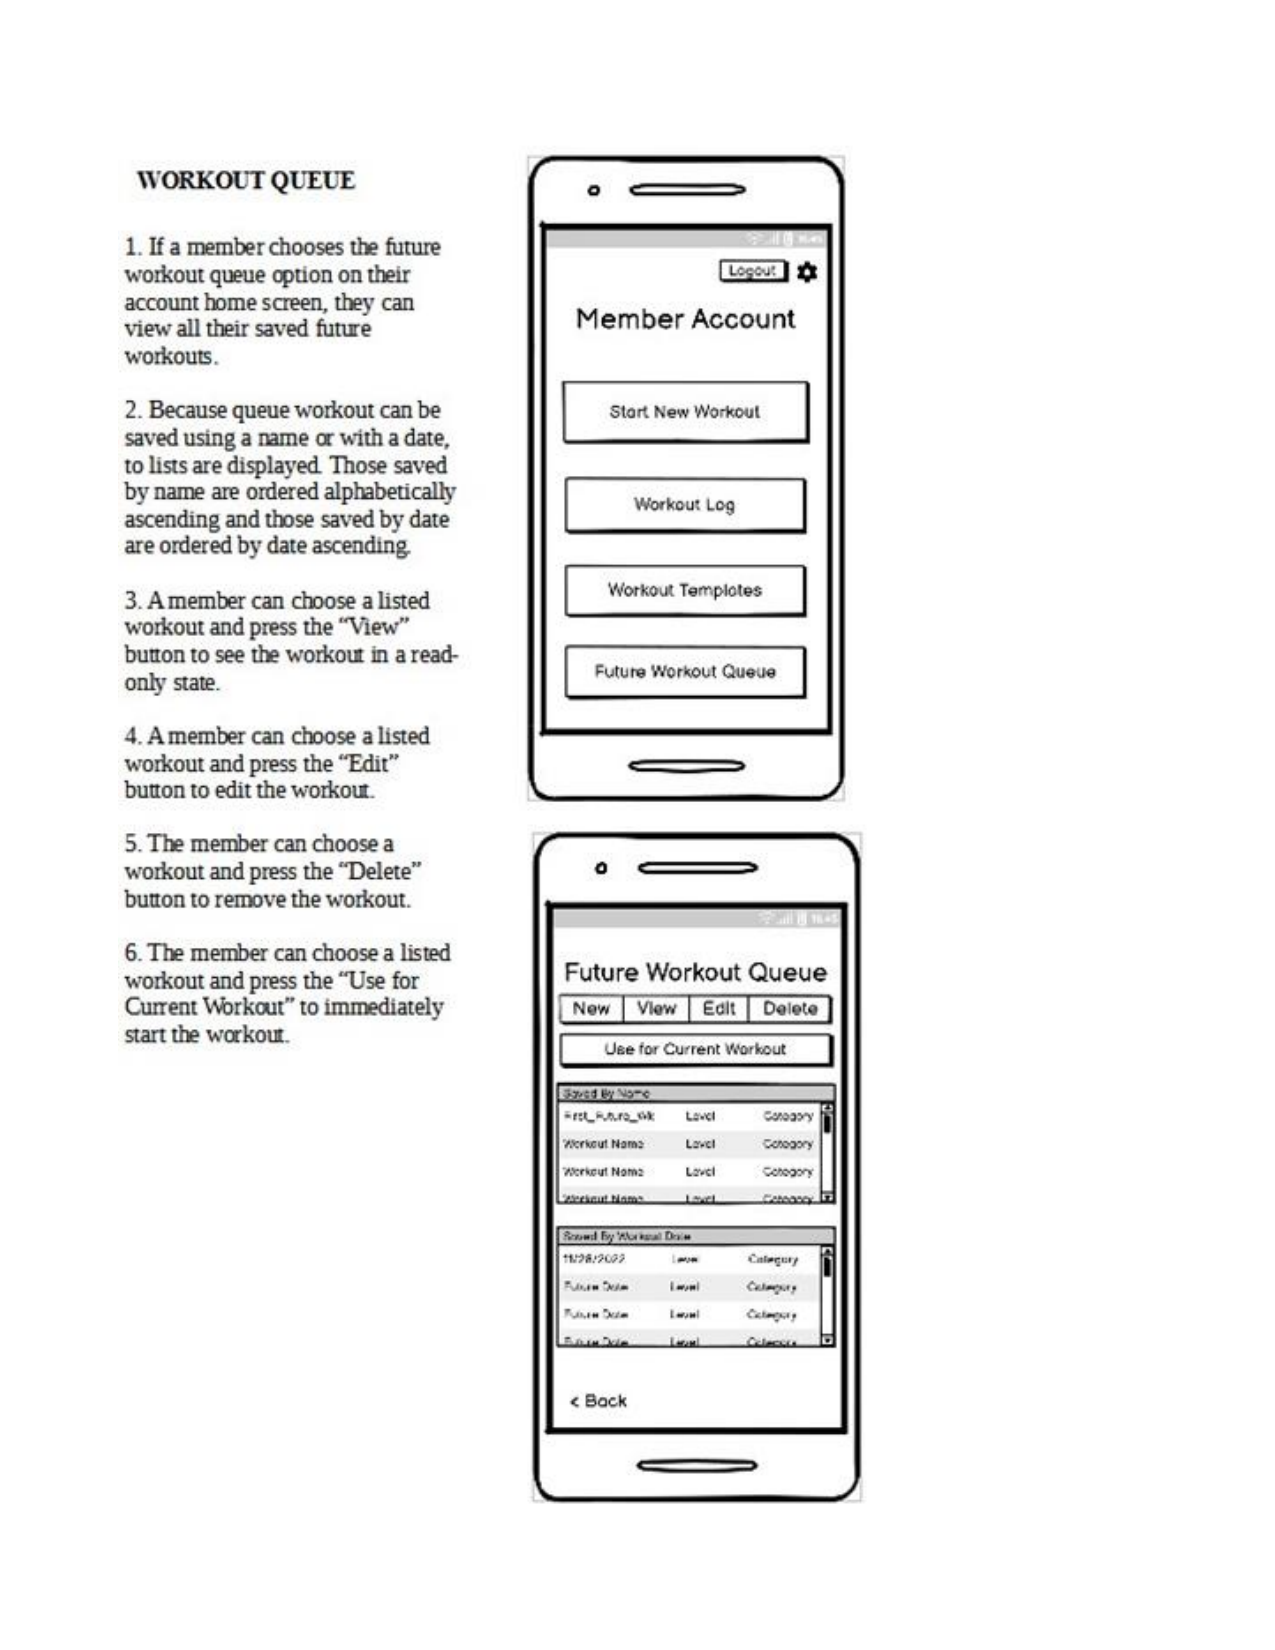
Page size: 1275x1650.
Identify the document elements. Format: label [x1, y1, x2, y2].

picture [118, 118, 897, 1532]
